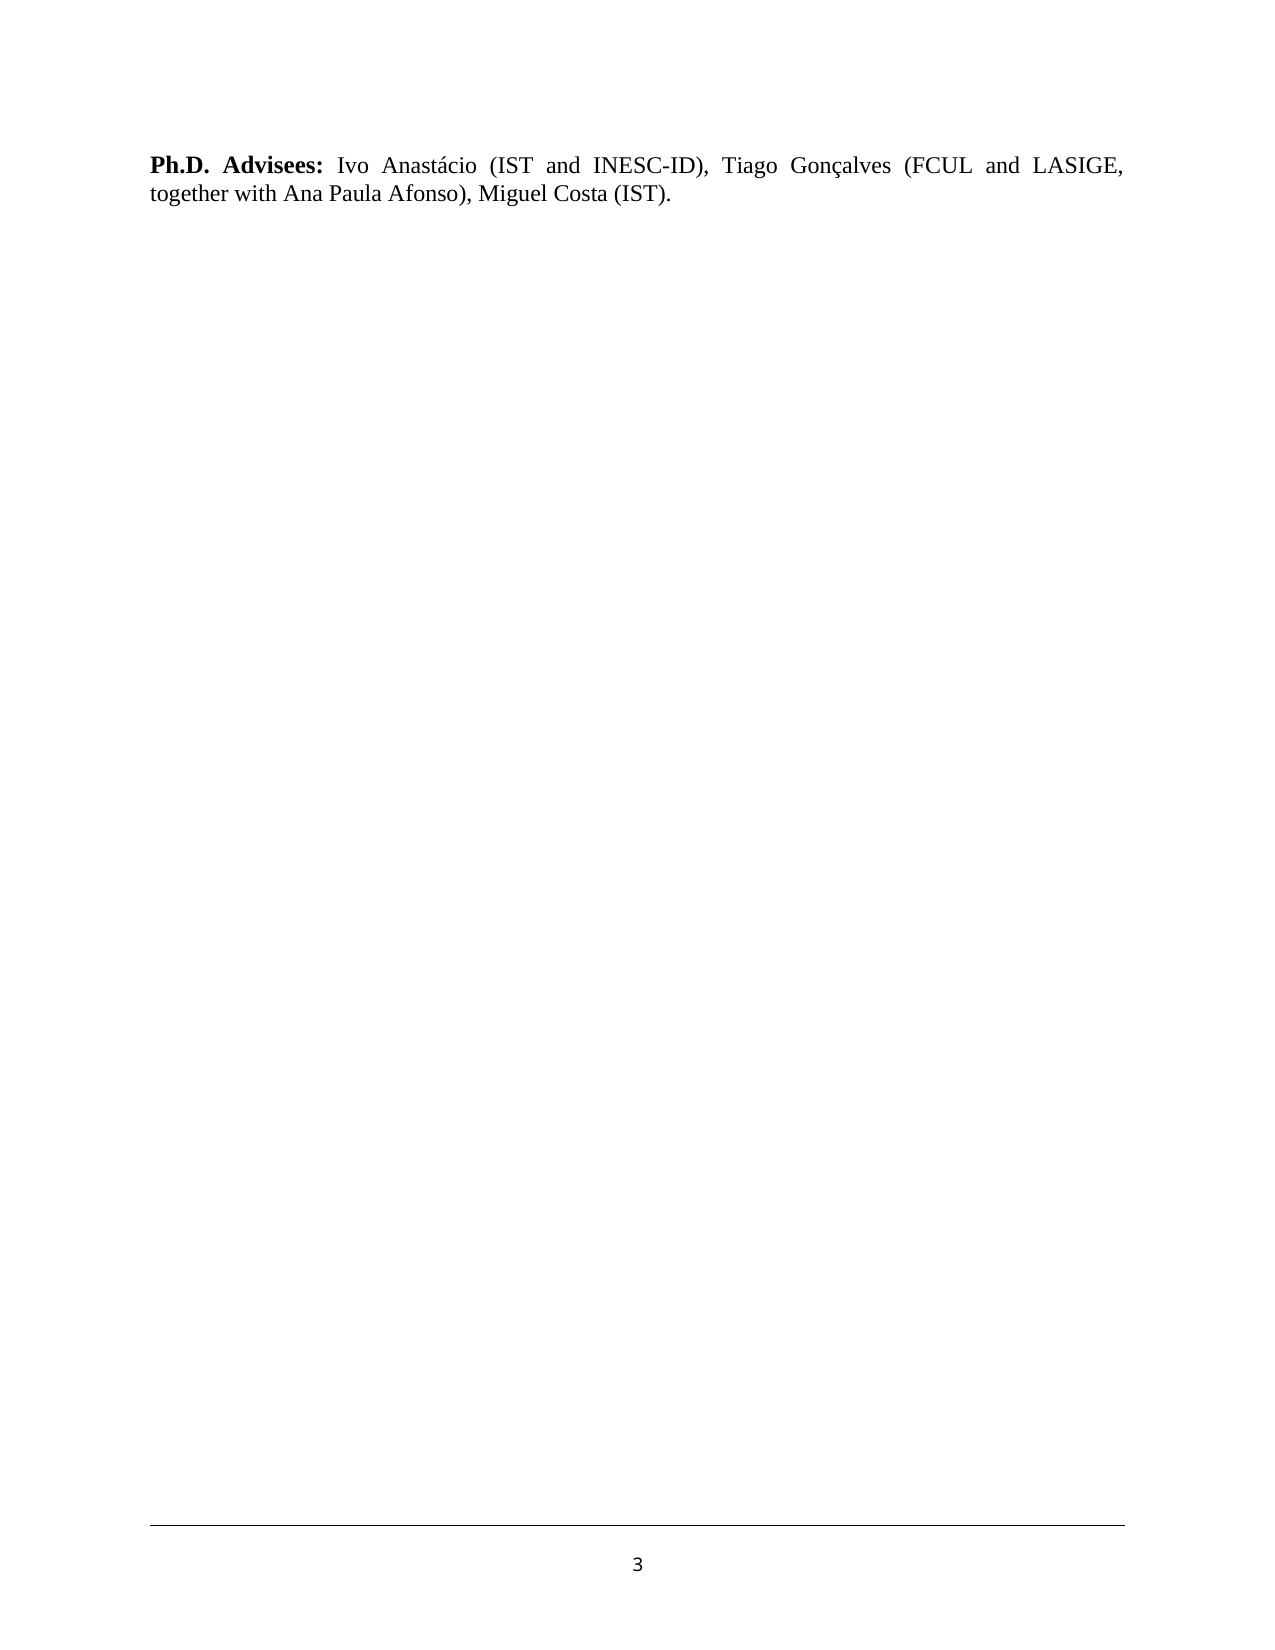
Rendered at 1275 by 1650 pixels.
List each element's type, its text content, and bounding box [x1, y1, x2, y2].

text Ph.D. Advisees: Ivo Anastácio (IST and INESC-ID), Tiago Gonçalves (FCUL and LASIGE, together with Ana Paula Afonso), Miguel Costa (IST). [150, 150, 1125, 206]
